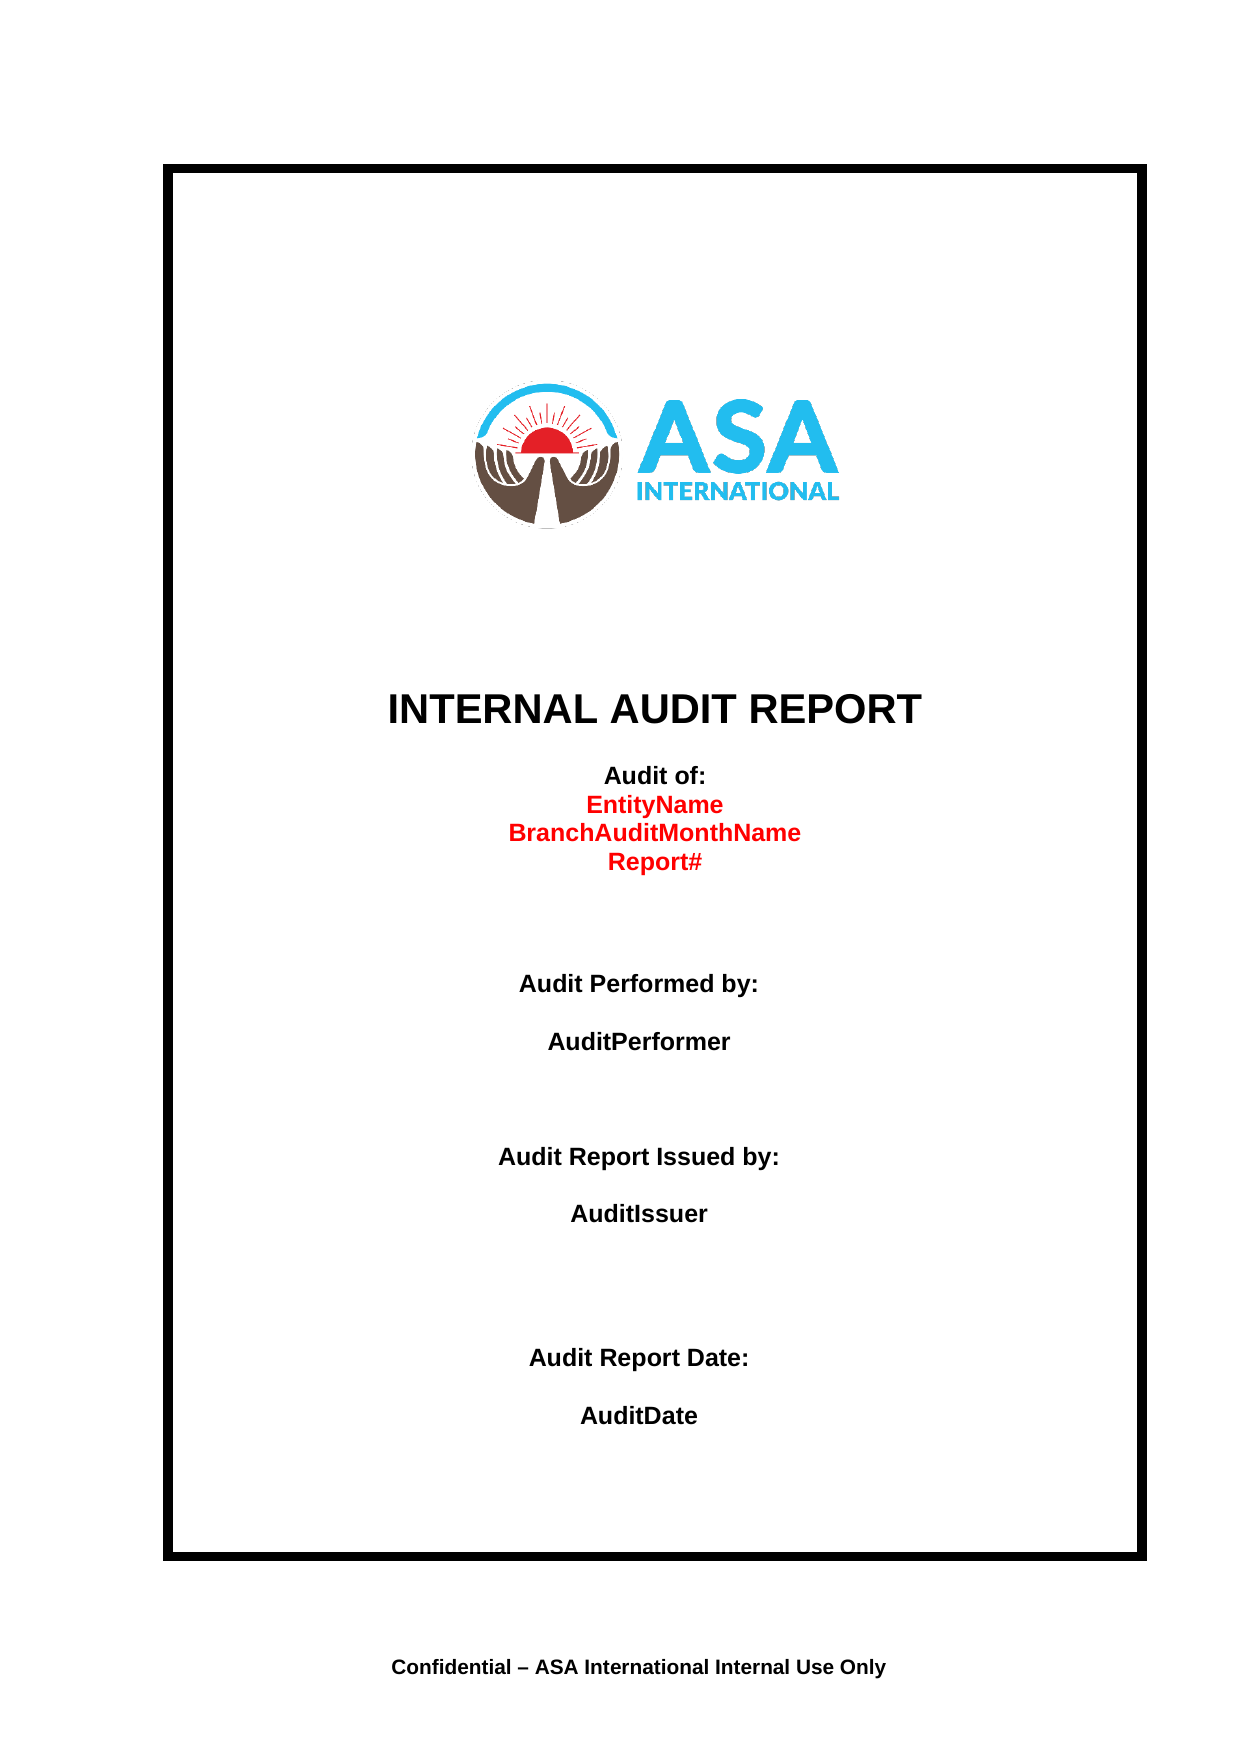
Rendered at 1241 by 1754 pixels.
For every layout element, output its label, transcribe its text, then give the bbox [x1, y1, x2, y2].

text AuditDate [187, 1401, 1090, 1429]
text Audit Report Issued by: [187, 1142, 1090, 1171]
text AuditPerformer [187, 1027, 1090, 1056]
text Audit Report Date: [187, 1343, 1090, 1372]
picture [416, 280, 894, 628]
text BranchAuditMonthName [187, 818, 1122, 847]
text Report# [187, 847, 1122, 876]
text AuditIssuer [187, 1199, 1090, 1228]
text INTERNAL AUDIT REPORT [187, 684, 1122, 732]
text Audit of: [187, 761, 1122, 790]
text EntityName [187, 790, 1122, 818]
text Audit Performed by: [187, 969, 1090, 998]
